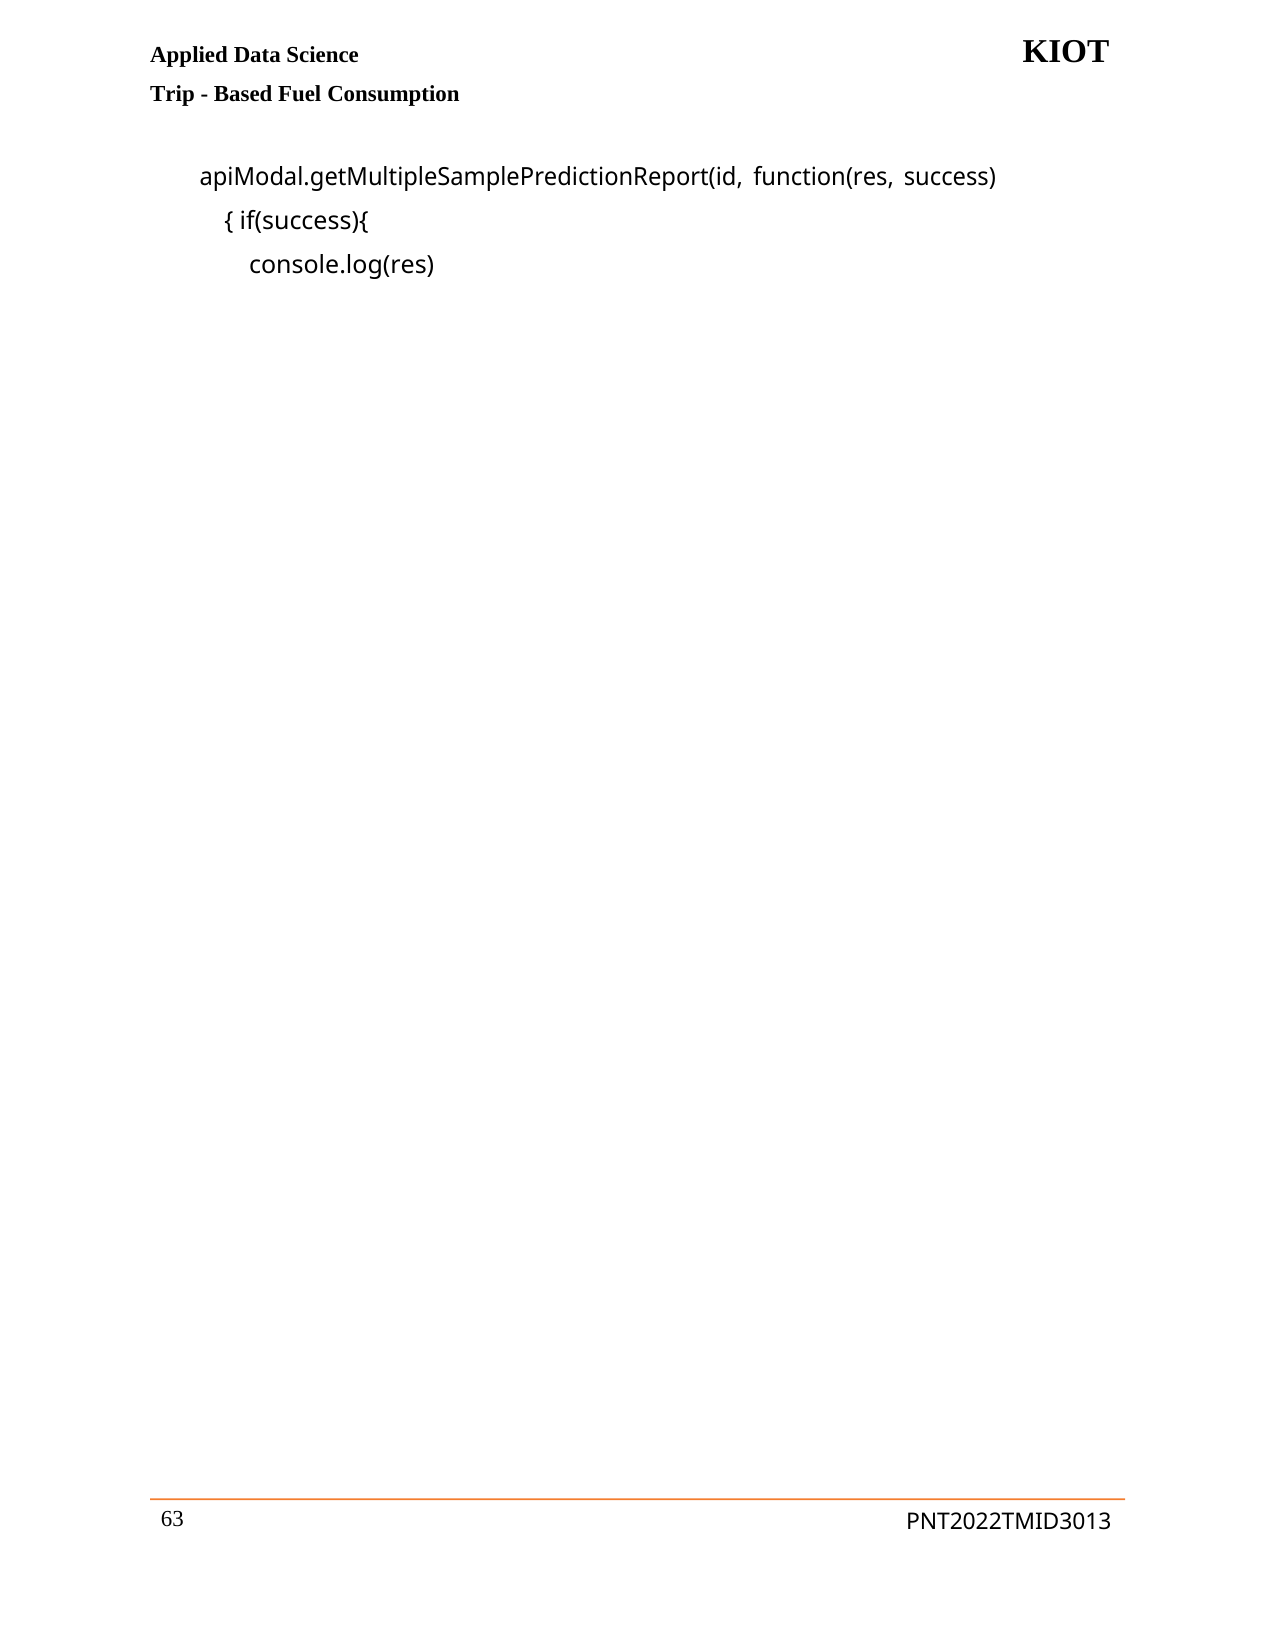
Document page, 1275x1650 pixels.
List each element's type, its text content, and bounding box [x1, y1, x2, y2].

text console.log(res) [249, 247, 1223, 281]
text apiModal.getMultipleSamplePredictionReport(id, function(res, success) { if(success){ [199, 158, 1009, 237]
